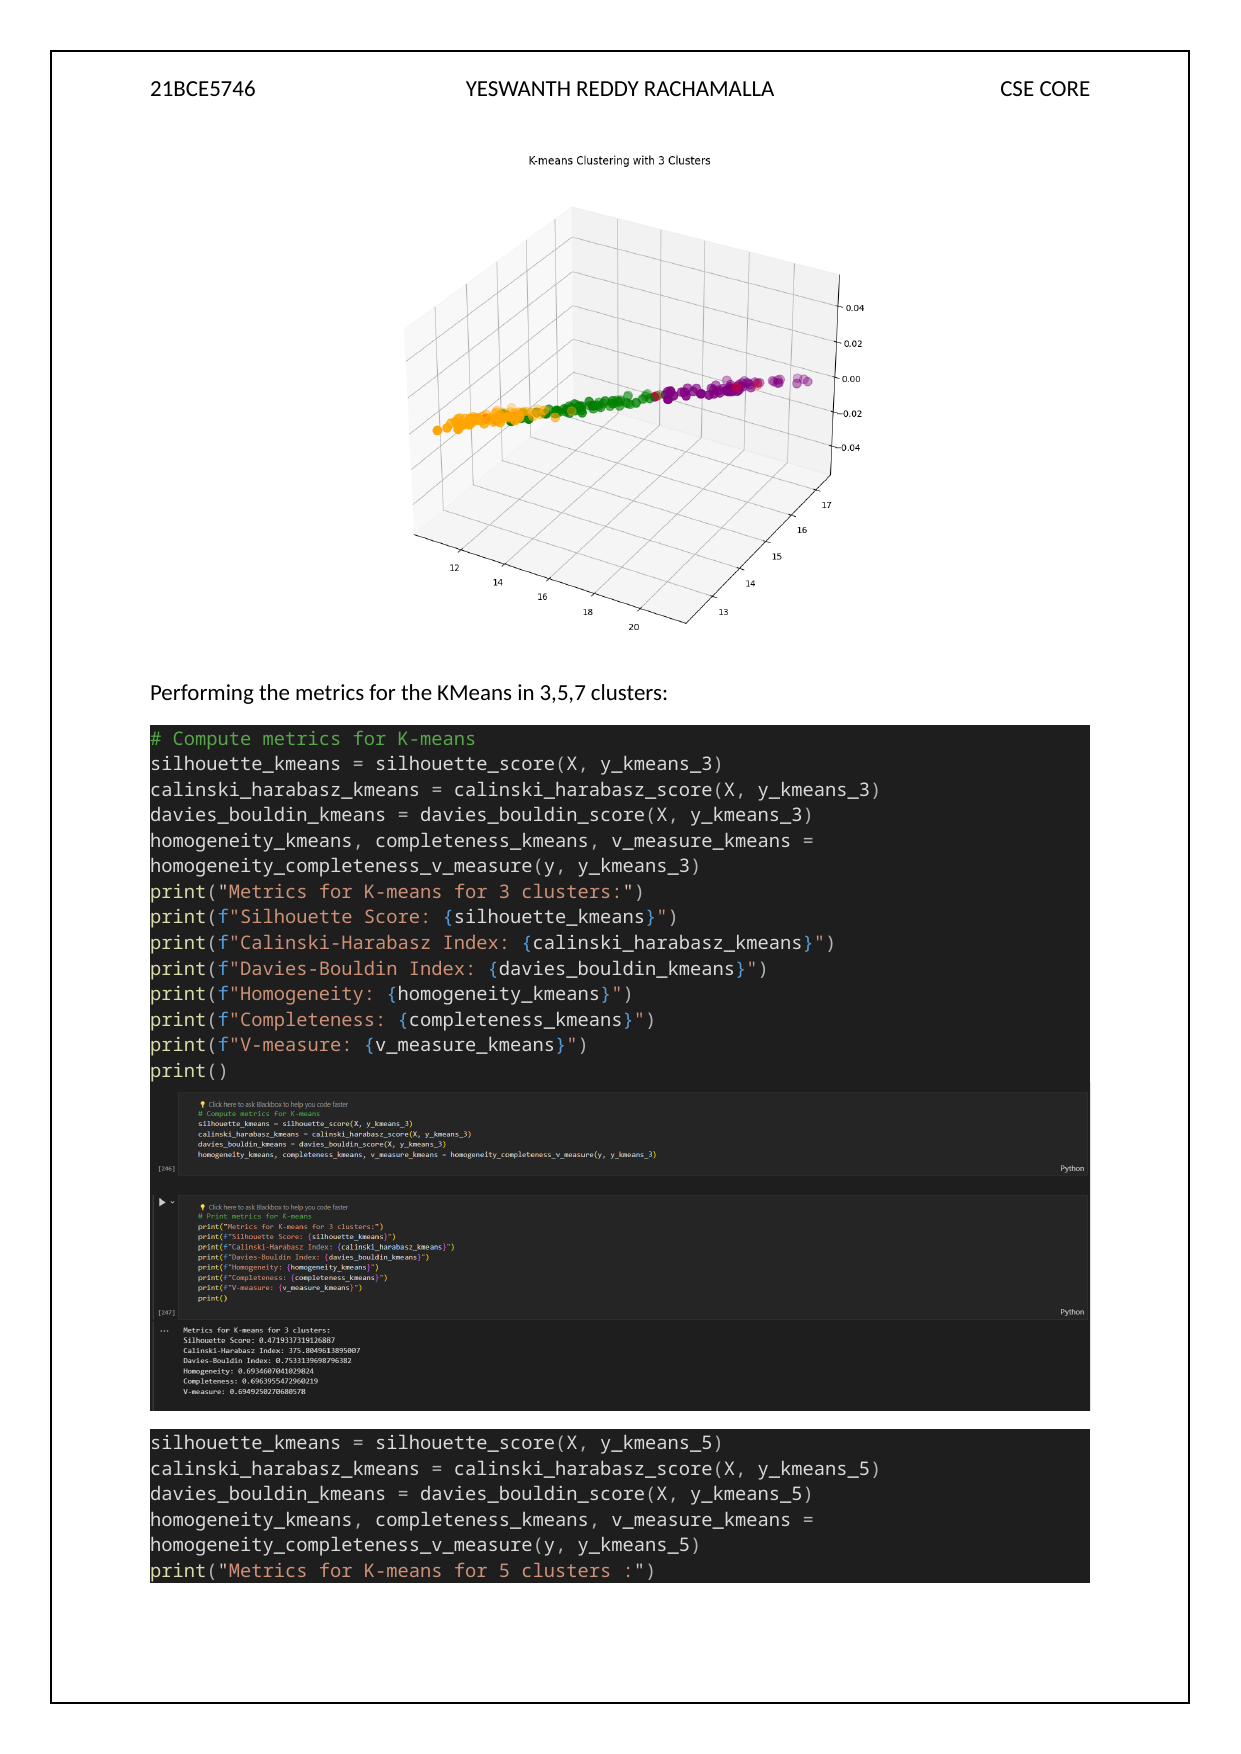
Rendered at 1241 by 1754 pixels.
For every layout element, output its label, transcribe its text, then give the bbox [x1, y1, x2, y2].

text Performing the metrics for the KMeans in 3,5,7 clusters: [150, 678, 1090, 706]
text print("Metrics for K-means for 5 clusters :") [150, 1557, 1090, 1583]
text homogeneity_kmeans, completeness_kmeans, v_measure_kmeans = homogeneity_completeness_v_measure(y, y_kmeans_5) [150, 1506, 1090, 1557]
text print(f"Homogeneity: {homogeneity_kmeans}") [150, 980, 1090, 1006]
text calinski_harabasz_kmeans = calinski_harabasz_score(X, y_kmeans_5) [150, 1455, 1090, 1481]
text print(f"V-measure: {v_measure_kmeans}") [150, 1031, 1090, 1057]
text davies_bouldin_kmeans = davies_bouldin_score(X, y_kmeans_3) [150, 802, 1090, 827]
text print(f"Davies-Bouldin Index: {davies_bouldin_kmeans}") [150, 955, 1090, 980]
text homogeneity_kmeans, completeness_kmeans, v_measure_kmeans = homogeneity_completeness_v_measure(y, y_kmeans_3) [150, 827, 1090, 878]
text print("Metrics for K-means for 3 clusters:") [150, 878, 1090, 904]
text print(f"Silhouette Score: {silhouette_kmeans}") [150, 904, 1090, 929]
text davies_bouldin_kmeans = davies_bouldin_score(X, y_kmeans_5) [150, 1481, 1090, 1506]
text print(f"Calinski-Harabasz Index: {calinski_harabasz_kmeans}") [150, 929, 1090, 955]
picture [371, 150, 870, 660]
text calinski_harabasz_kmeans = calinski_harabasz_score(X, y_kmeans_3) [150, 776, 1090, 802]
text silhouette_kmeans = silhouette_score(X, y_kmeans_5) [150, 1429, 1090, 1455]
text print() [150, 1057, 1090, 1082]
text # Compute metrics for K-means [150, 725, 1090, 751]
text silhouette_kmeans = silhouette_score(X, y_kmeans_3) [150, 751, 1090, 776]
text print(f"Completeness: {completeness_kmeans}") [150, 1006, 1090, 1031]
picture [150, 1082, 1091, 1411]
